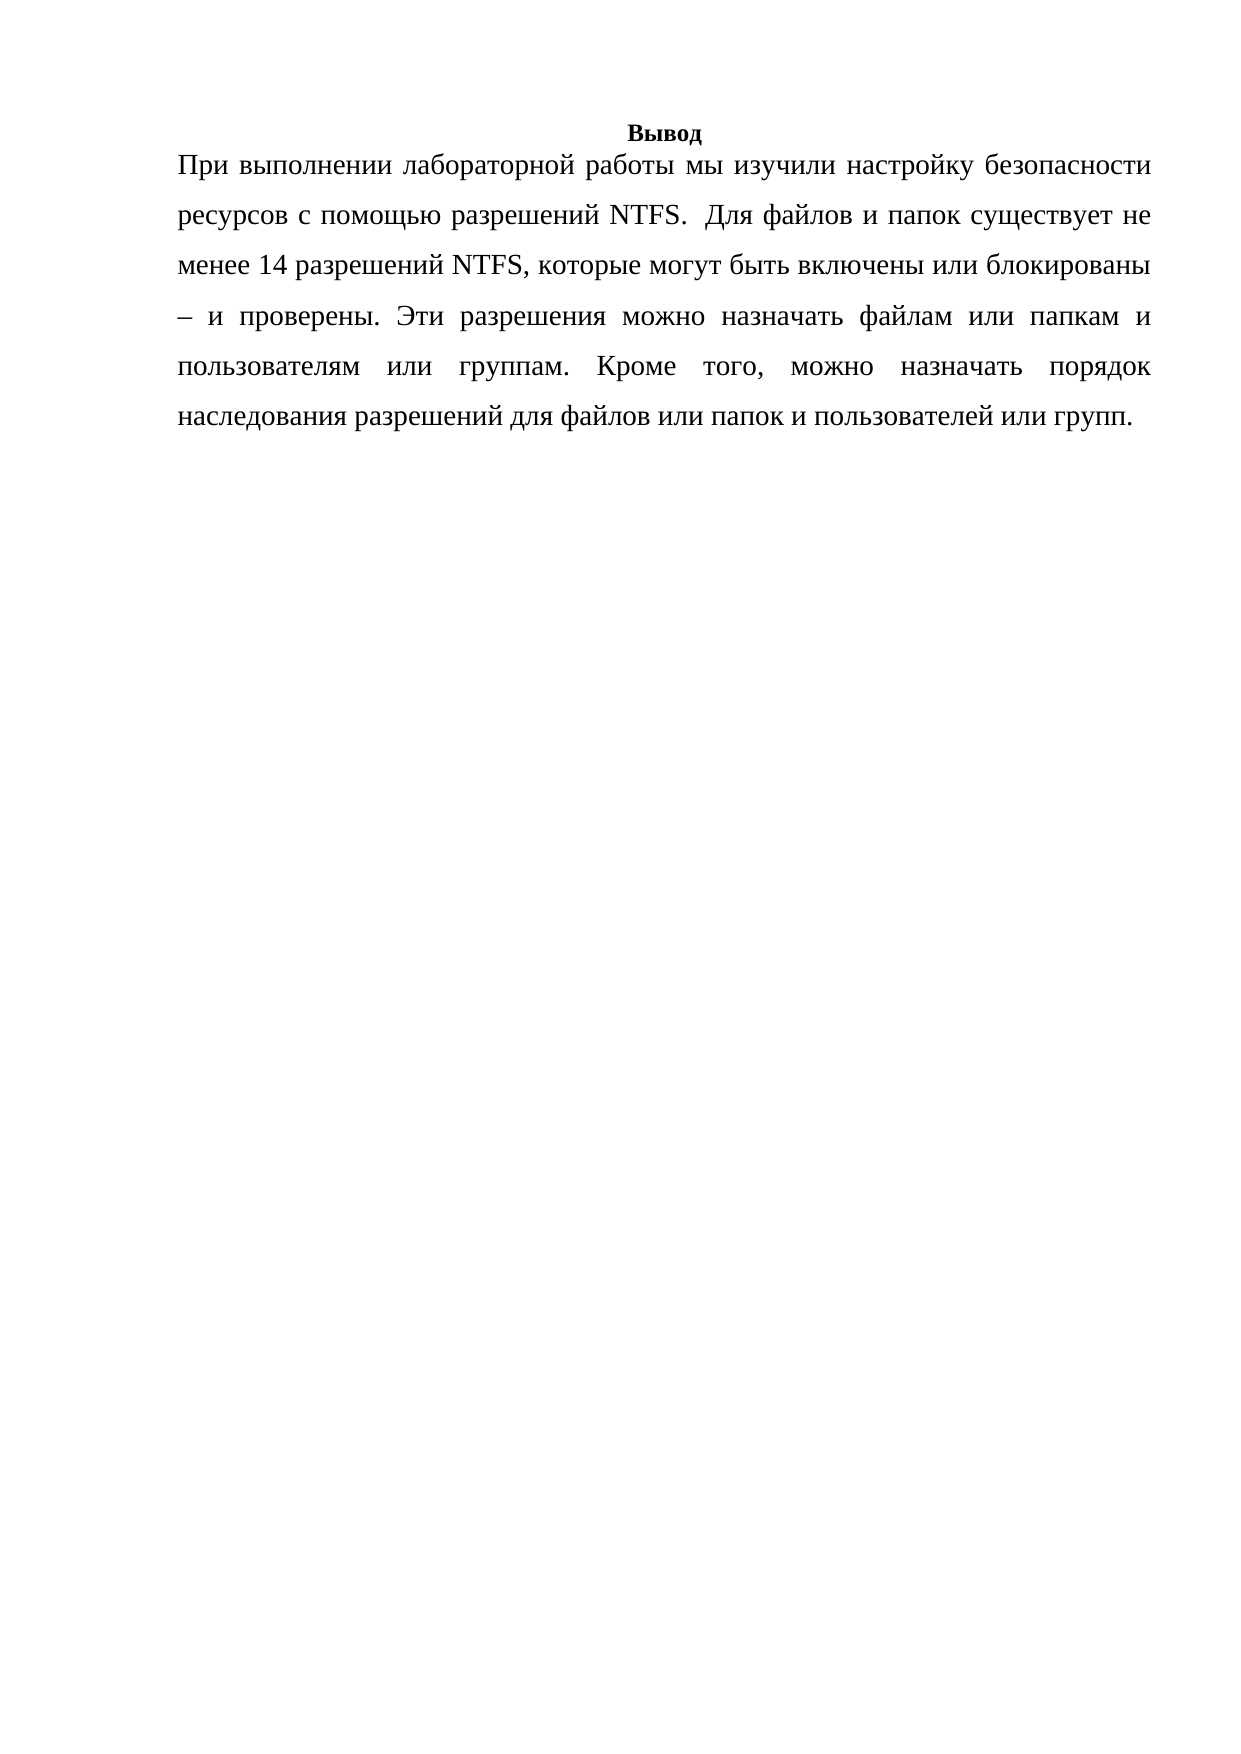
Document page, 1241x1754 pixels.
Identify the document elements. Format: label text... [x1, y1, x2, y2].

text Вывод [177, 118, 1152, 147]
text При выполнении лабораторной работы мы изучили настройку безопасности ресурсов с помощью разрешений NTFS. Для файлов и папок существует не менее 14 разрешений NTFS, которые могут быть включены или блокированы – и проверены. Эти разрешения можно назначать файлам или папкам и пользователям или группам. Кроме того, можно назначать порядок наследования разрешений для файлов или папок и пользователей или групп. [177, 147, 1152, 432]
